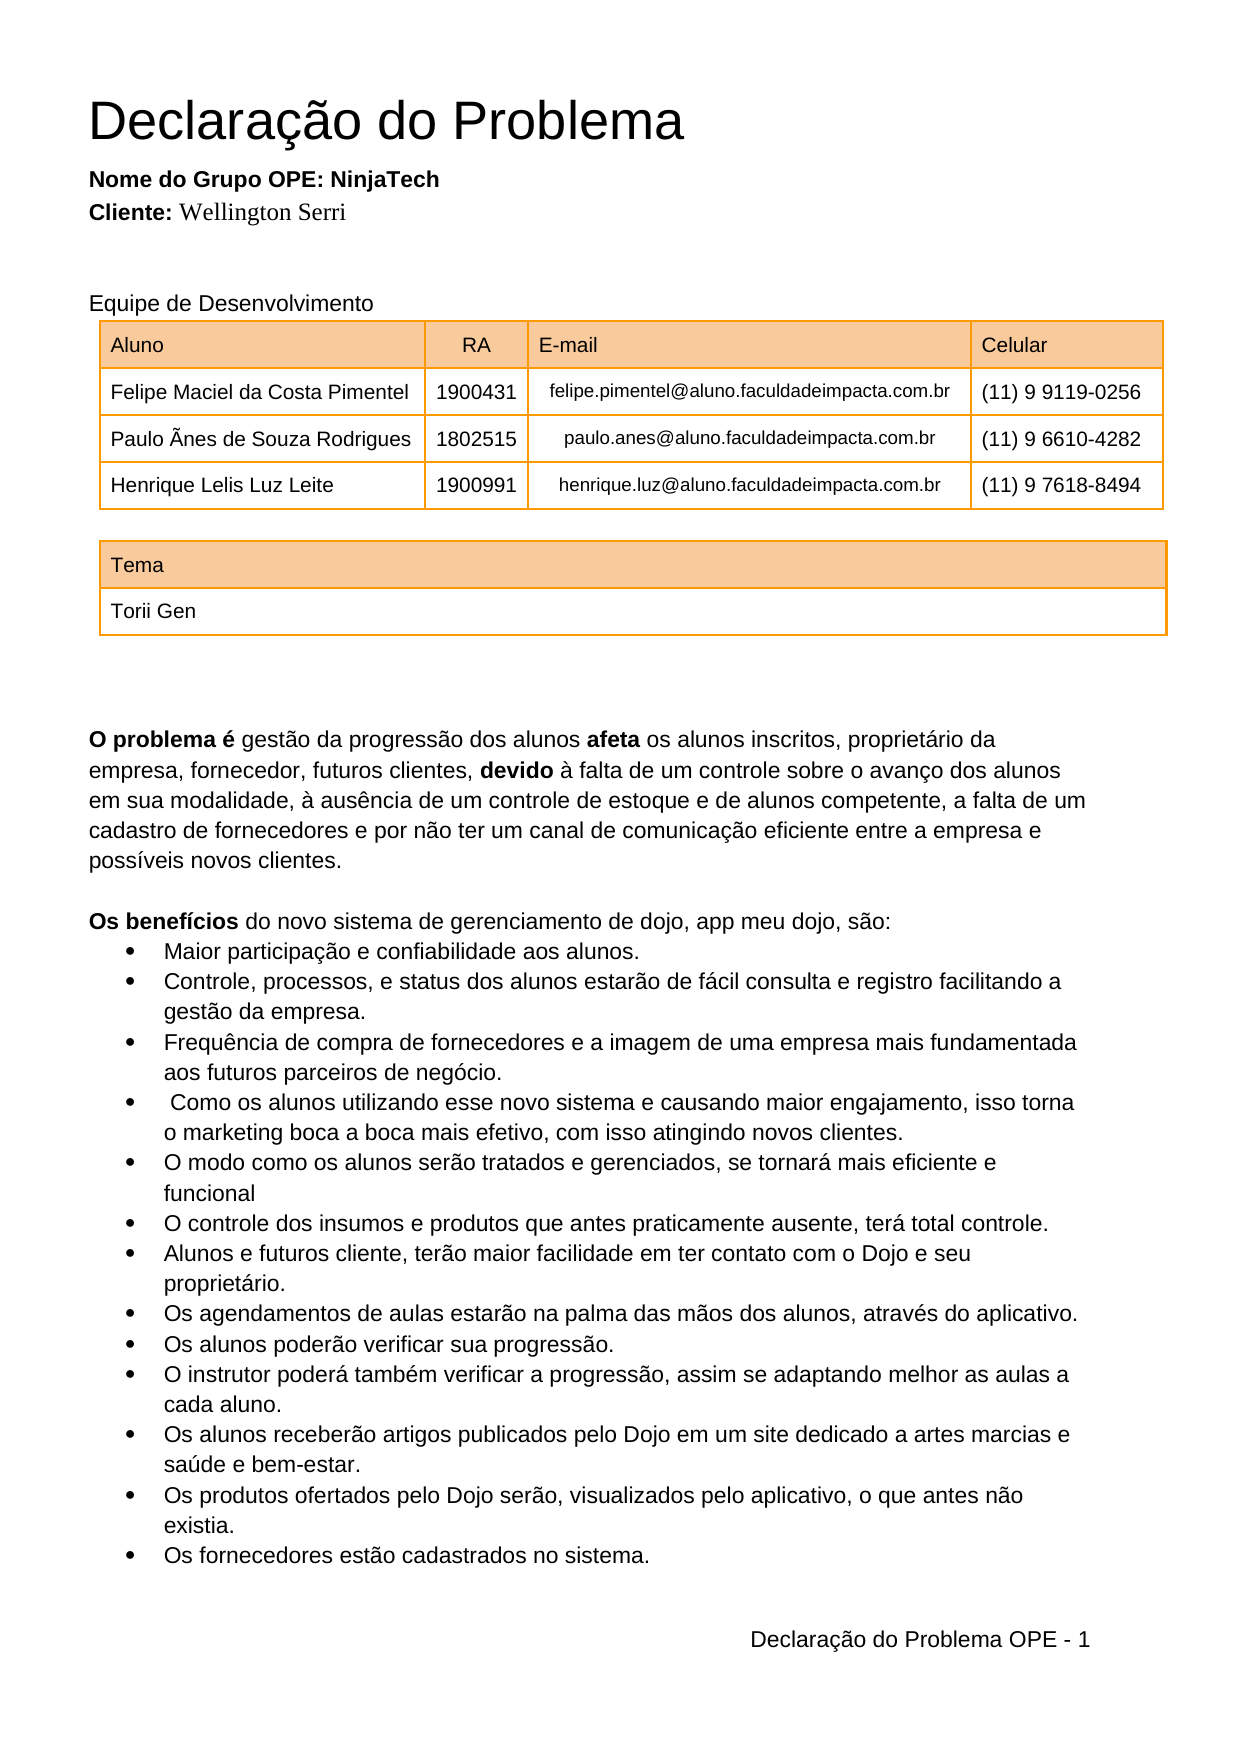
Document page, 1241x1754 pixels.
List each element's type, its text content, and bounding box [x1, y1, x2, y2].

list Os agendamentos de aulas estarão na palma das mãos dos alunos, através do aplicativo. [126, 1300, 1090, 1327]
list Os fornecedores estão cadastrados no sistema. [126, 1542, 1090, 1568]
list O instrutor poderá também verificar a progressão, assim se adaptando melhor as aulas a cada aluno. [126, 1361, 1090, 1417]
table_cell Henrique Lelis Luz Leite [101, 463, 424, 508]
list Controle, processos, e status dos alunos estarão de fácil consulta e registro facilitando a gestão da empresa. [126, 968, 1090, 1025]
list Como os alunos utilizando esse novo sistema e causando maior engajamento, isso torna o marketing boca a boca mais efetivo, com isso atingindo novos clientes. [126, 1089, 1090, 1146]
table_cell 1900431 [426, 369, 527, 414]
list O modo como os alunos serão tratados e gerenciados, se tornará mais eficiente e funcional [126, 1149, 1090, 1206]
table_cell paulo.anes@aluno.faculdadeimpacta.com.br [529, 416, 970, 461]
text Equipe de Desenvolvimento [88, 290, 1090, 316]
text Os benefícios do novo sistema de gerenciamento de dojo, app meu dojo, são: [88, 908, 1090, 934]
table_cell (11) 9 7618-8494 [972, 463, 1162, 508]
table_header Tema [101, 542, 1165, 587]
list O controle dos insumos e produtos que antes praticamente ausente, terá total controle. [126, 1210, 1090, 1236]
list Maior participação e confiabilidade aos alunos. [126, 938, 1090, 964]
list Os produtos ofertados pelo Dojo serão, visualizados pelo aplicativo, o que antes não existia. [126, 1482, 1090, 1538]
table_cell Felipe Maciel da Costa Pimentel [101, 369, 424, 414]
table_header RA [426, 322, 527, 367]
table_cell Torii Gen [101, 589, 1165, 634]
table_header Celular [972, 322, 1162, 367]
list Alunos e futuros cliente, terão maior facilidade em ter contato com o Dojo e seu proprietário. [126, 1240, 1090, 1297]
text O problema é gestão da progressão dos alunos afeta os alunos inscritos, proprietário da empresa, fornecedor, futuros clientes, devido à falta de um controle sobre o avanço dos alunos em sua modalidade, à ausência de um controle de estoque e de alunos competente, a falta de um cadastro de fornecedores e por não ter um canal de comunicação eficiente entre a empresa e possíveis novos clientes. [88, 726, 1090, 874]
table_cell felipe.pimentel@aluno.faculdadeimpacta.com.br [529, 369, 970, 414]
text Cliente: Wellington Serri [88, 197, 1090, 225]
table_header Aluno [101, 322, 424, 367]
table_header E-mail [529, 322, 970, 367]
text Nome do Grupo OPE: NinjaTech [88, 166, 1090, 193]
list Os alunos receberão artigos publicados pelo Dojo em um site dedicado a artes marcias e saúde e bem-estar. [126, 1421, 1090, 1478]
table_cell henrique.luz@aluno.faculdadeimpacta.com.br [529, 463, 970, 508]
table_cell 1802515 [426, 416, 527, 461]
list Frequência de compra de fornecedores e a imagem de uma empresa mais fundamentada aos futuros parceiros de negócio. [126, 1028, 1090, 1085]
title Declaração do Problema [88, 88, 1090, 151]
table_cell 1900991 [426, 463, 527, 508]
table_cell Paulo Ãnes de Souza Rodrigues [101, 416, 424, 461]
list Os alunos poderão verificar sua progressão. [126, 1331, 1090, 1357]
table_cell (11) 9 6610-4282 [972, 416, 1162, 461]
table_cell (11) 9 9119-0256 [972, 369, 1162, 414]
